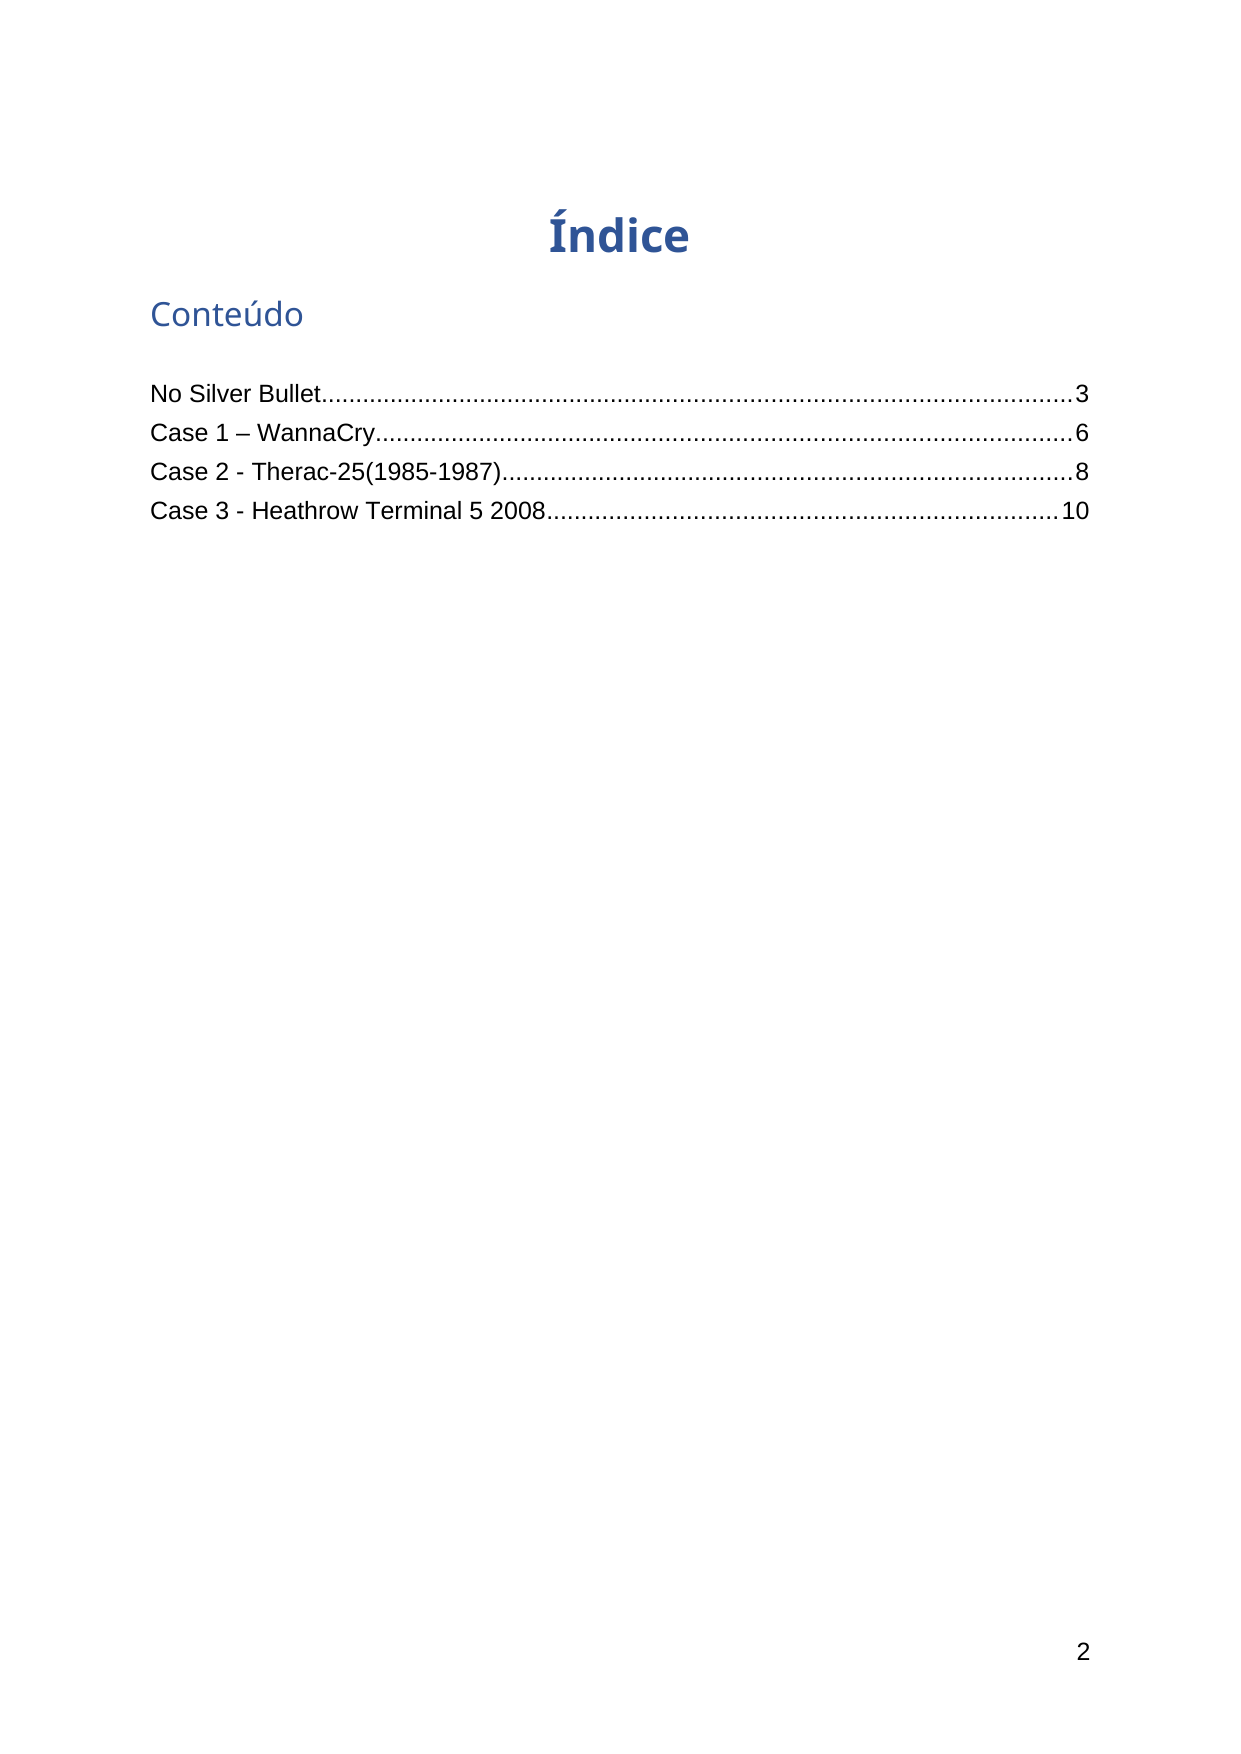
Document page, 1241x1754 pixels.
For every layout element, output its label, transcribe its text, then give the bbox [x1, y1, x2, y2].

subtitle Índice [150, 204, 1090, 266]
